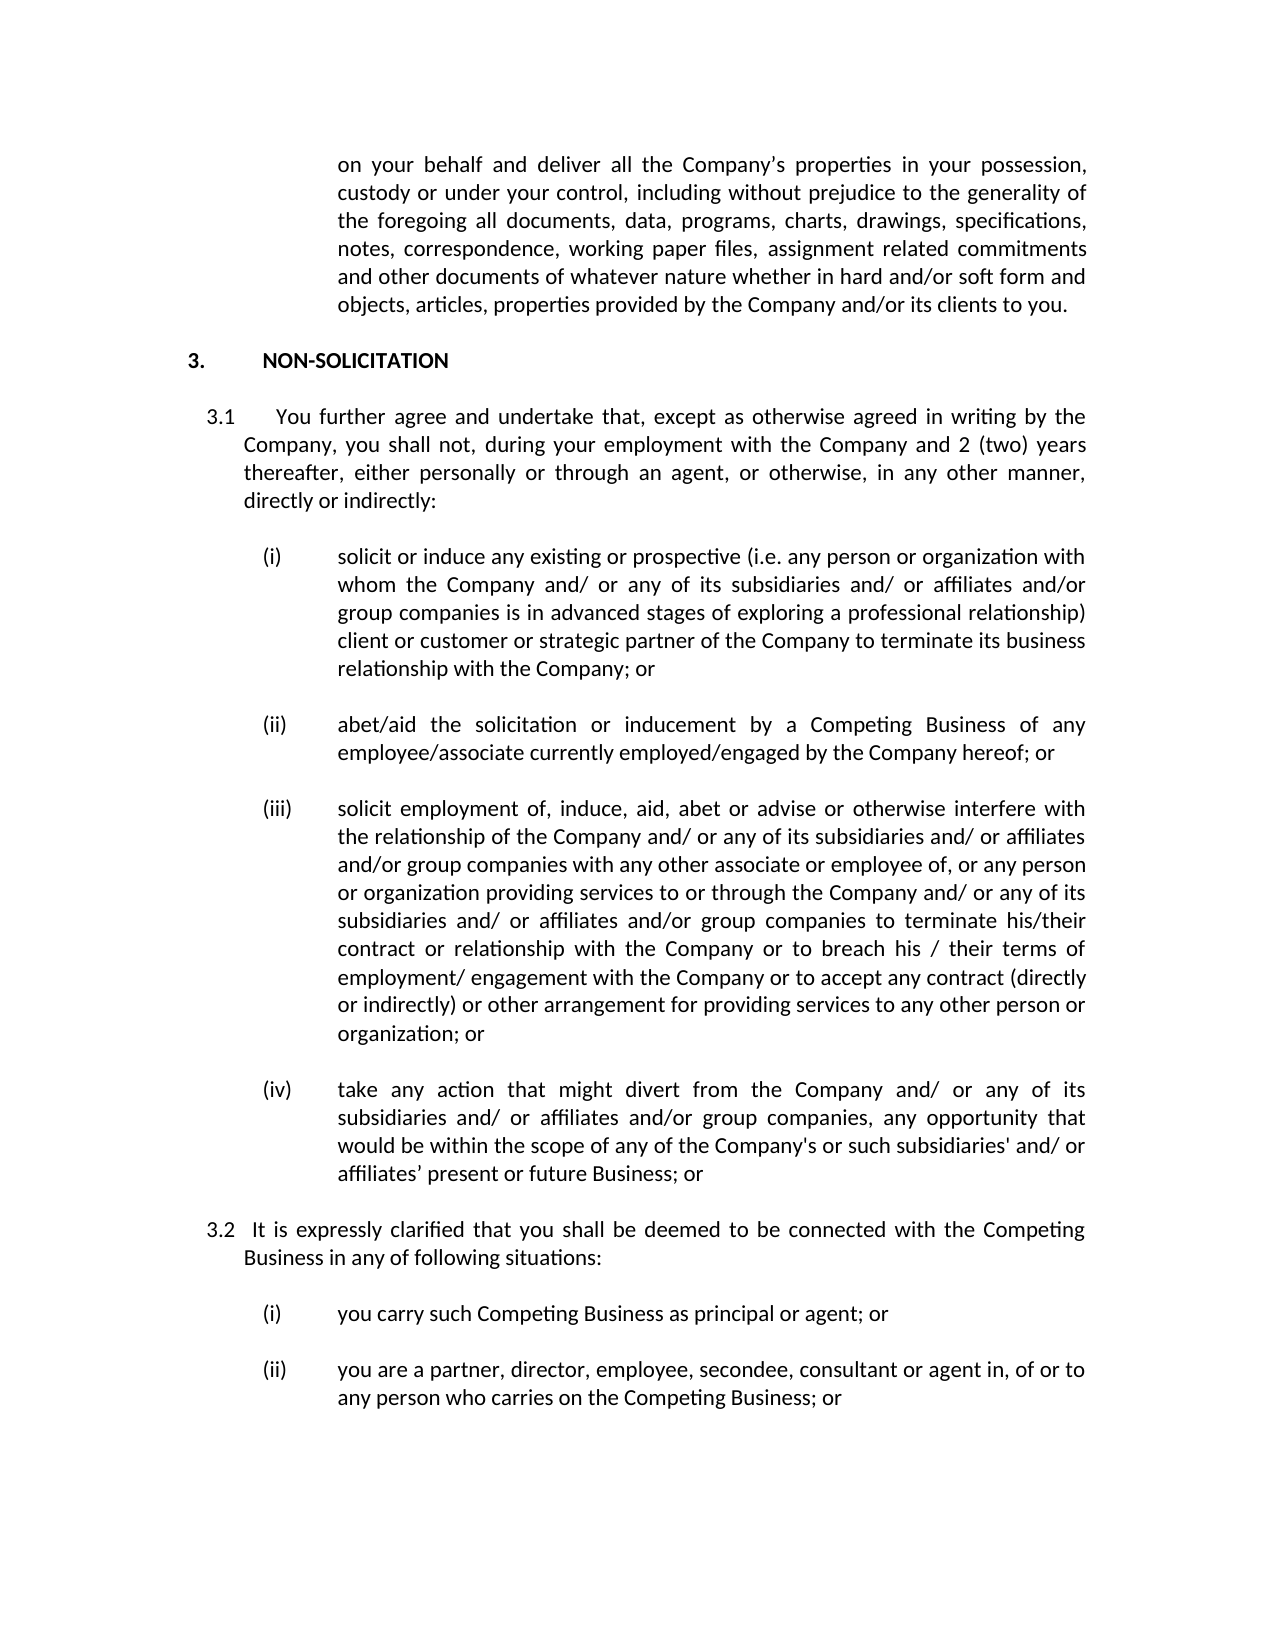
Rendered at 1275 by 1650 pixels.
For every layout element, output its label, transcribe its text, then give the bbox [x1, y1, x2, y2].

text 3. NON-SOLICITATION [187, 346, 1087, 374]
list It is expressly clarified that you shall be deemed to be connected with the Competing Business in any of following situations: [206, 1215, 1087, 1271]
list You further agree and undertake that, except as otherwise agreed in writing by the Company, you shall not, during your employment with the Company and 2 (two) years thereafter, either personally or through an agent, or otherwise, in any other manner, directly or indirectly: [206, 402, 1087, 514]
list you carry such Competing Business as principal or agent; or [262, 1299, 1087, 1327]
list solicit or induce any existing or prospective (i.e. any person or organization with whom the Company and/ or any of its subsidiaries and/ or affiliates and/or group companies is in advanced stages of exploring a professional relationship) client or customer or strategic partner of the Company to terminate its business relationship with the Company; or [262, 542, 1087, 682]
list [262, 150, 1087, 318]
list take any action that might divert from the Company and/ or any of its subsidiaries and/ or affiliates and/or group companies, any opportunity that would be within the scope of any of the Company's or such subsidiaries' and/ or affiliates’ present or future Business; or [262, 1075, 1087, 1187]
list abet/aid the solicitation or inducement by a Competing Business of any employee/associate currently employed/engaged by the Company hereof; or [262, 710, 1087, 766]
list you are a partner, director, employee, secondee, consultant or agent in, of or to any person who carries on the Competing Business; or [262, 1355, 1087, 1411]
list solicit employment of, induce, aid, abet or advise or otherwise interfere with the relationship of the Company and/ or any of its subsidiaries and/ or affiliates and/or group companies with any other associate or employee of, or any person or organization providing services to or through the Company and/ or any of its subsidiaries and/ or affiliates and/or group companies to terminate his/their contract or relationship with the Company or to breach his / their terms of employment/ engagement with the Company or to accept any contract (directly or indirectly) or other arrangement for providing services to any other person or organization; or [262, 794, 1087, 1047]
